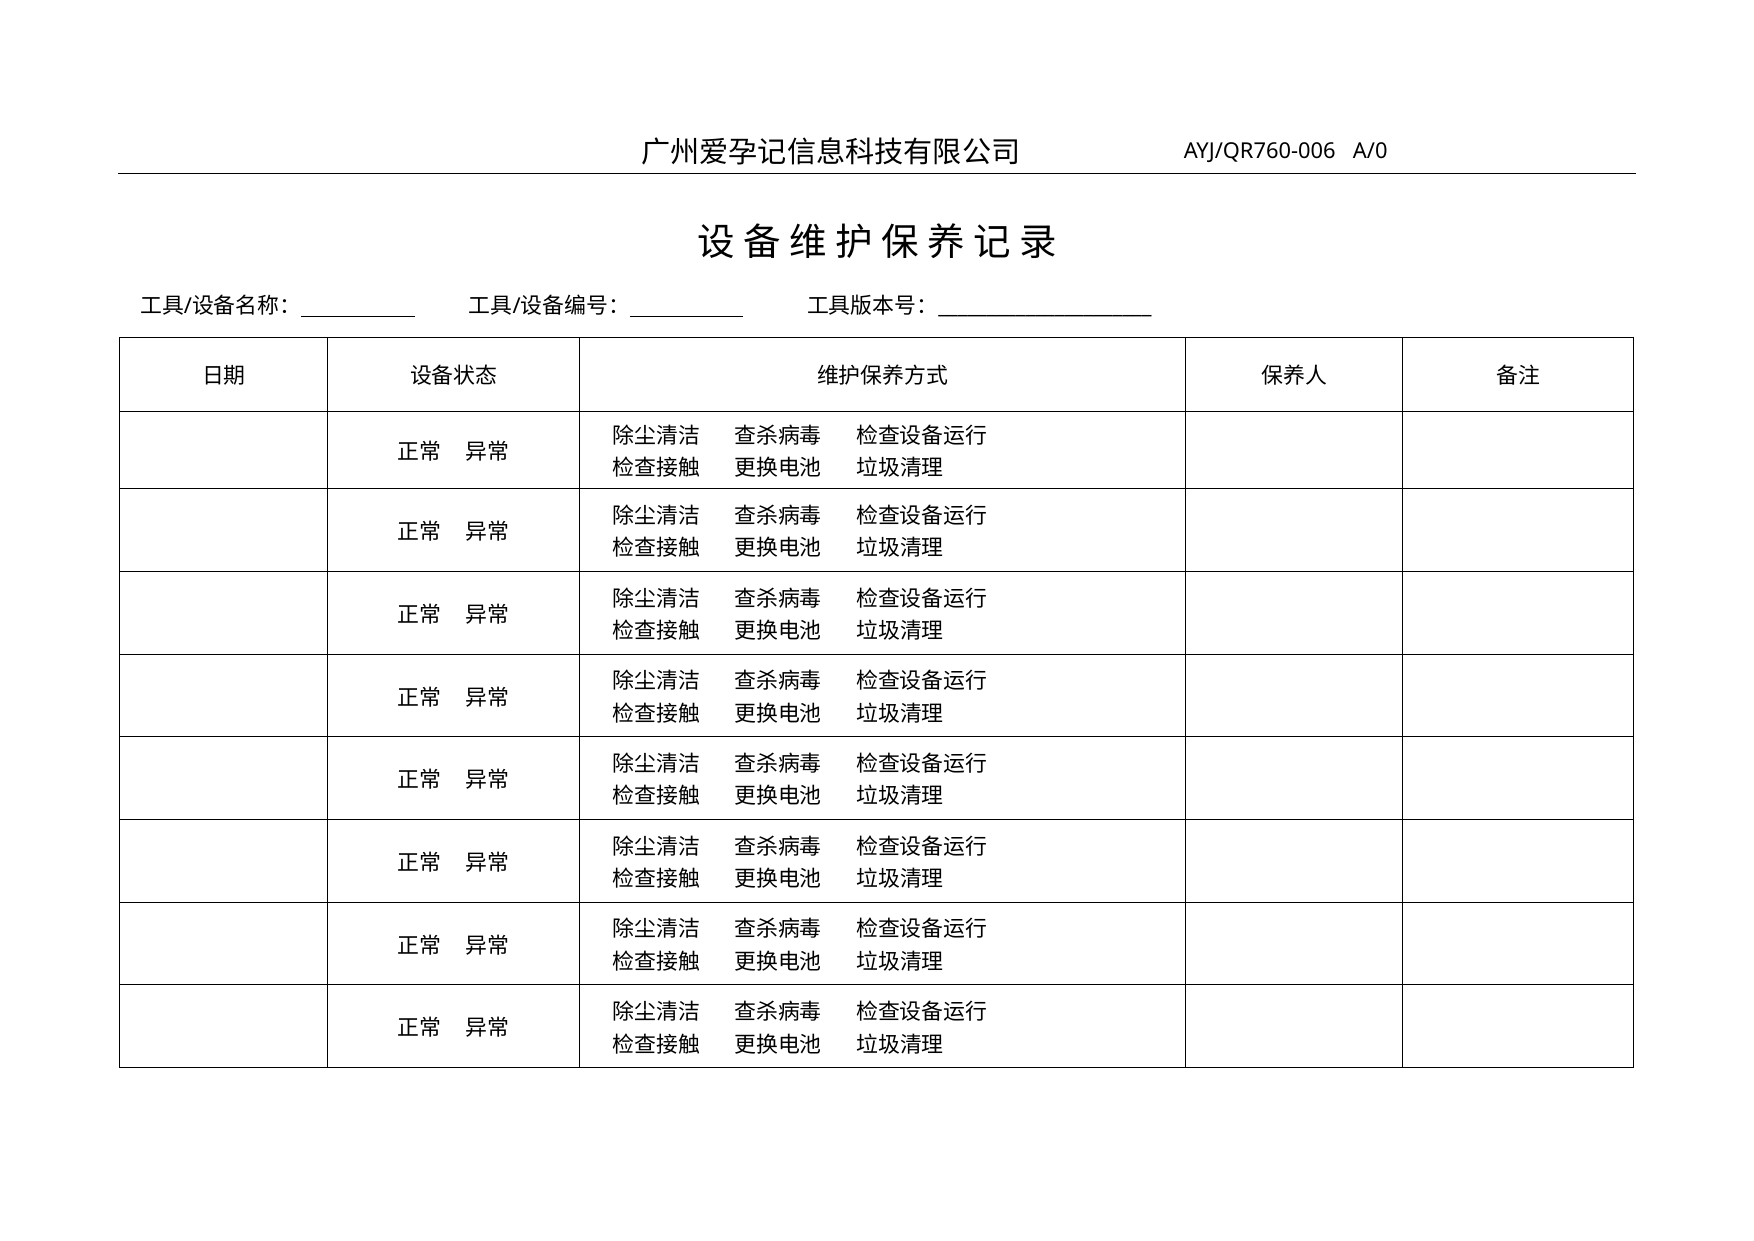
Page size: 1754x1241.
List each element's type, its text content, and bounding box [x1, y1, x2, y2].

table_cell [1403, 655, 1633, 736]
table_cell 正常 异常 [328, 655, 579, 736]
table_cell 正常 异常 [328, 489, 579, 571]
table_cell 除尘清洁 查杀病毒 检查设备运行 检查接触 更换电池 垃圾清理 [580, 737, 1185, 819]
text 设 备 维 护 保 养 记 录 [118, 207, 1636, 272]
table_header 保养人 [1186, 338, 1402, 411]
table_cell 正常 异常 [328, 985, 579, 1067]
table_cell 正常 异常 [328, 903, 579, 984]
table_header 日期 [120, 338, 327, 411]
table_cell 除尘清洁 查杀病毒 检查设备运行 检查接触 更换电池 垃圾清理 [580, 489, 1185, 571]
table_cell 除尘清洁 查杀病毒 检查设备运行 检查接触 更换电池 垃圾清理 [580, 820, 1185, 902]
table_cell 除尘清洁 查杀病毒 检查设备运行 检查接触 更换电池 垃圾清理 [580, 655, 1185, 736]
table_cell [1186, 903, 1402, 984]
table_cell 除尘清洁 查杀病毒 检查设备运行 检查接触 更换电池 垃圾清理 [580, 985, 1185, 1067]
table_cell [120, 655, 327, 736]
table_cell [1186, 820, 1402, 902]
table_cell 除尘清洁 查杀病毒 检查设备运行 检查接触 更换电池 垃圾清理 [580, 903, 1185, 984]
table_cell [1186, 489, 1402, 571]
table_header 备注 [1403, 338, 1633, 411]
table_cell [1186, 412, 1402, 488]
table_cell [1403, 985, 1633, 1067]
table_header 维护保养方式 [580, 338, 1185, 411]
table_cell 除尘清洁 查杀病毒 检查设备运行 检查接触 更换电池 垃圾清理 [580, 412, 1185, 488]
table_cell [120, 820, 327, 902]
table_cell [120, 412, 327, 488]
table_cell [1403, 572, 1633, 653]
text 工具/设备名称： 工具/设备编号： 工具版本号：______________________ [118, 288, 1636, 321]
table_cell [1403, 489, 1633, 571]
table_cell [1403, 820, 1633, 902]
table_cell [120, 737, 327, 819]
table_cell [1403, 737, 1633, 819]
table_cell 正常 异常 [328, 820, 579, 902]
table_cell 除尘清洁 查杀病毒 检查设备运行 检查接触 更换电池 垃圾清理 [580, 572, 1185, 653]
table_cell 正常 异常 [328, 737, 579, 819]
table_cell [1403, 412, 1633, 488]
table_cell 正常 异常 [328, 572, 579, 653]
table_cell [120, 985, 327, 1067]
table_cell 正常 异常 [328, 412, 579, 488]
table_cell [1186, 572, 1402, 653]
table_cell [120, 489, 327, 571]
table_cell [1186, 985, 1402, 1067]
table_cell [120, 572, 327, 653]
table_cell [1403, 903, 1633, 984]
table_header 设备状态 [328, 338, 579, 411]
table_cell [1186, 737, 1402, 819]
text 广州爱孕记信息科技有限公司 AYJ/QR760-006 A/0 [118, 128, 1636, 173]
table_cell [120, 903, 327, 984]
table_cell [1186, 655, 1402, 736]
